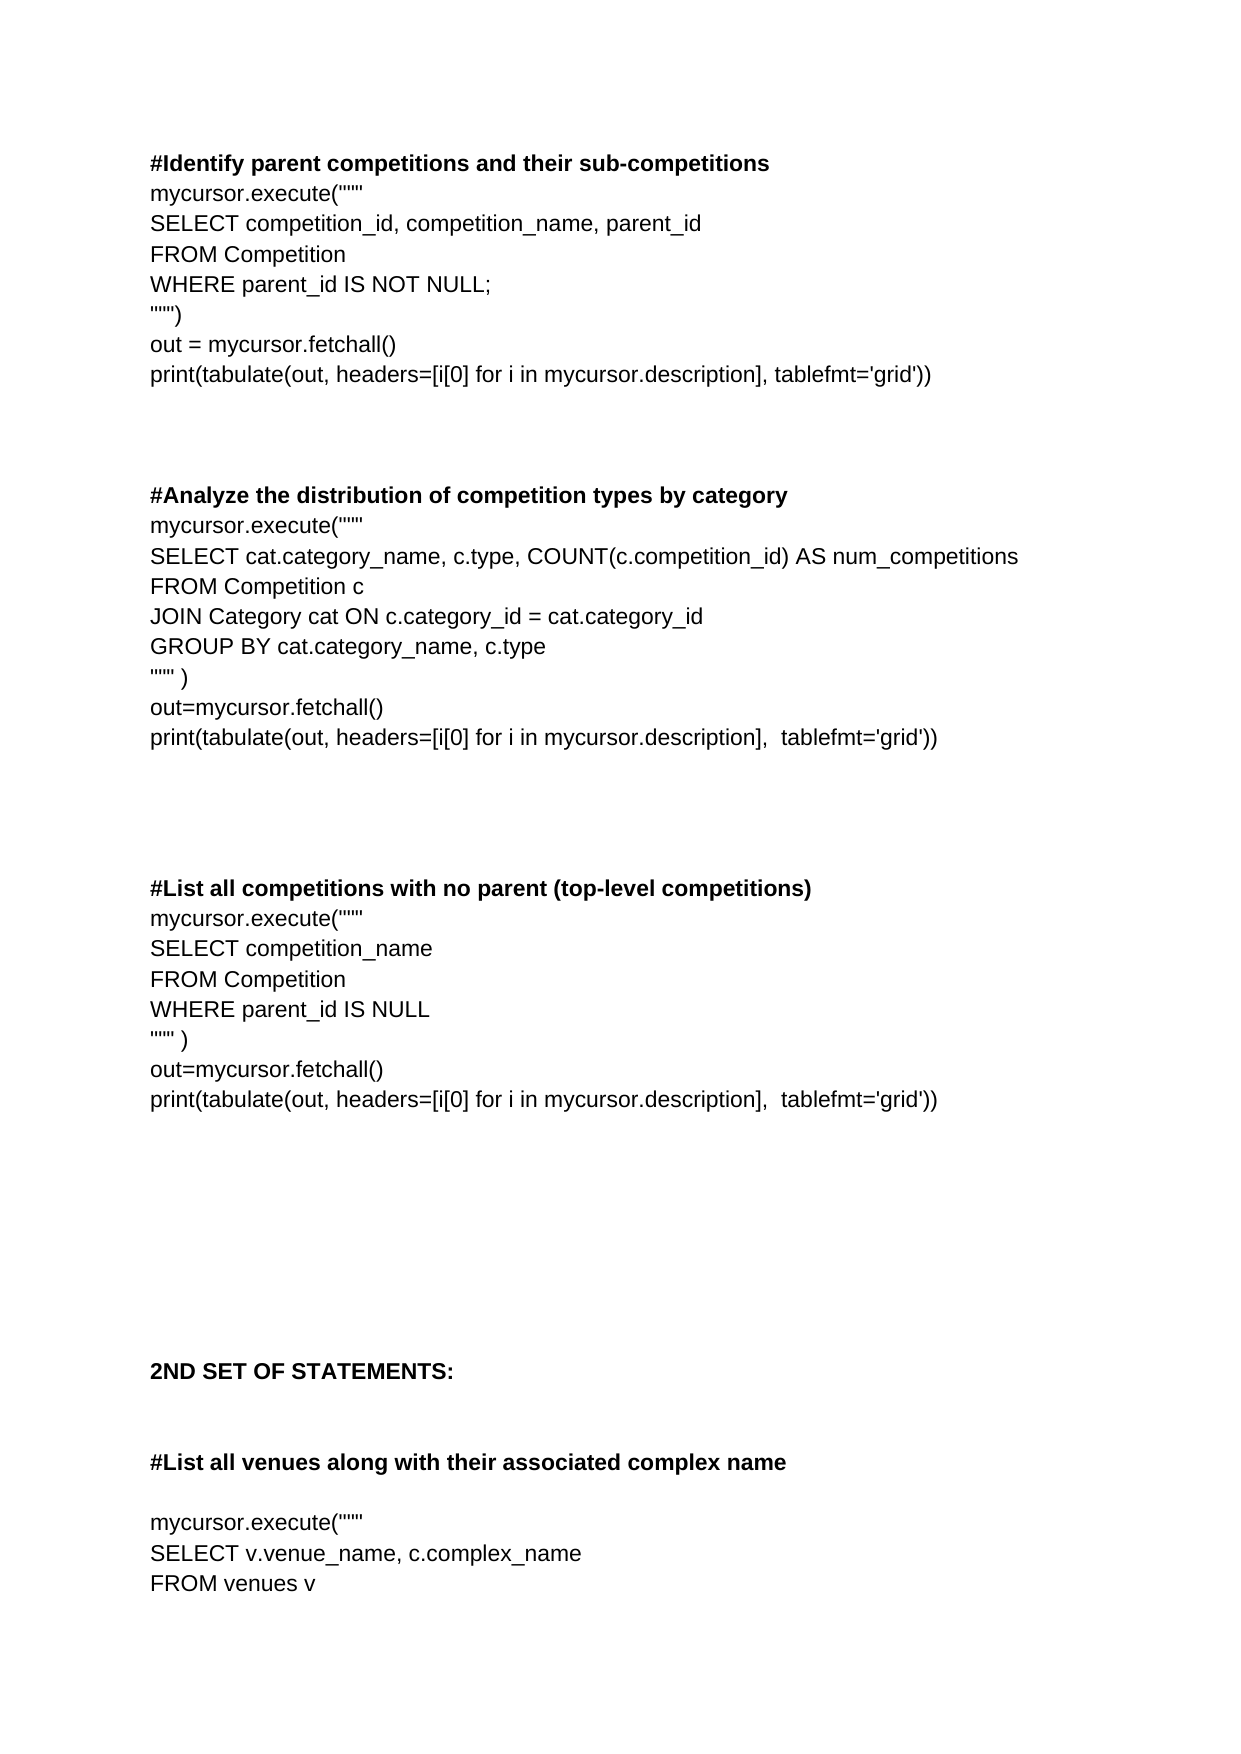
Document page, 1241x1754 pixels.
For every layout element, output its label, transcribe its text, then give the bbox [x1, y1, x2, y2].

text out=mycursor.fetchall() [150, 1056, 1090, 1083]
text """ ) [150, 1026, 1090, 1052]
text out = mycursor.fetchall() [150, 331, 1090, 358]
text #List all venues along with their associated complex name [150, 1449, 1090, 1475]
text WHERE parent_id IS NULL [150, 996, 1090, 1022]
text SELECT competition_name [150, 935, 1090, 962]
text JOIN Category cat ON c.category_id = cat.category_id [150, 603, 1090, 629]
text SELECT v.venue_name, c.complex_name [150, 1539, 1090, 1566]
text FROM Competition [150, 241, 1090, 267]
text print(tabulate(out, headers=[i[0] for i in mycursor.description], tablefmt='grid')) [150, 724, 1090, 750]
text """ ) [150, 663, 1090, 690]
text mycursor.execute(""" [150, 512, 1090, 539]
text SELECT cat.category_name, c.type, COUNT(c.competition_id) AS num_competitions [150, 543, 1090, 569]
text FROM Competition c [150, 573, 1090, 599]
text #Analyze the distribution of competition types by category [150, 482, 1090, 509]
text FROM venues v [150, 1570, 1090, 1596]
text mycursor.execute(""" [150, 180, 1090, 207]
text WHERE parent_id IS NOT NULL; [150, 271, 1090, 297]
text GROUP BY cat.category_name, c.type [150, 633, 1090, 660]
text #List all competitions with no parent (top-level competitions) [150, 875, 1090, 901]
text print(tabulate(out, headers=[i[0] for i in mycursor.description], tablefmt='grid')) [150, 361, 1090, 388]
text mycursor.execute(""" [150, 1509, 1090, 1536]
text """) [150, 301, 1090, 327]
text #Identify parent competitions and their sub-competitions [150, 150, 1090, 176]
text FROM Competition [150, 966, 1090, 992]
text mycursor.execute(""" [150, 905, 1090, 932]
text print(tabulate(out, headers=[i[0] for i in mycursor.description], tablefmt='grid')) [150, 1086, 1090, 1113]
text SELECT competition_id, competition_name, parent_id [150, 210, 1090, 237]
text out=mycursor.fetchall() [150, 694, 1090, 720]
text 2ND SET OF STATEMENTS: [150, 1358, 1090, 1385]
